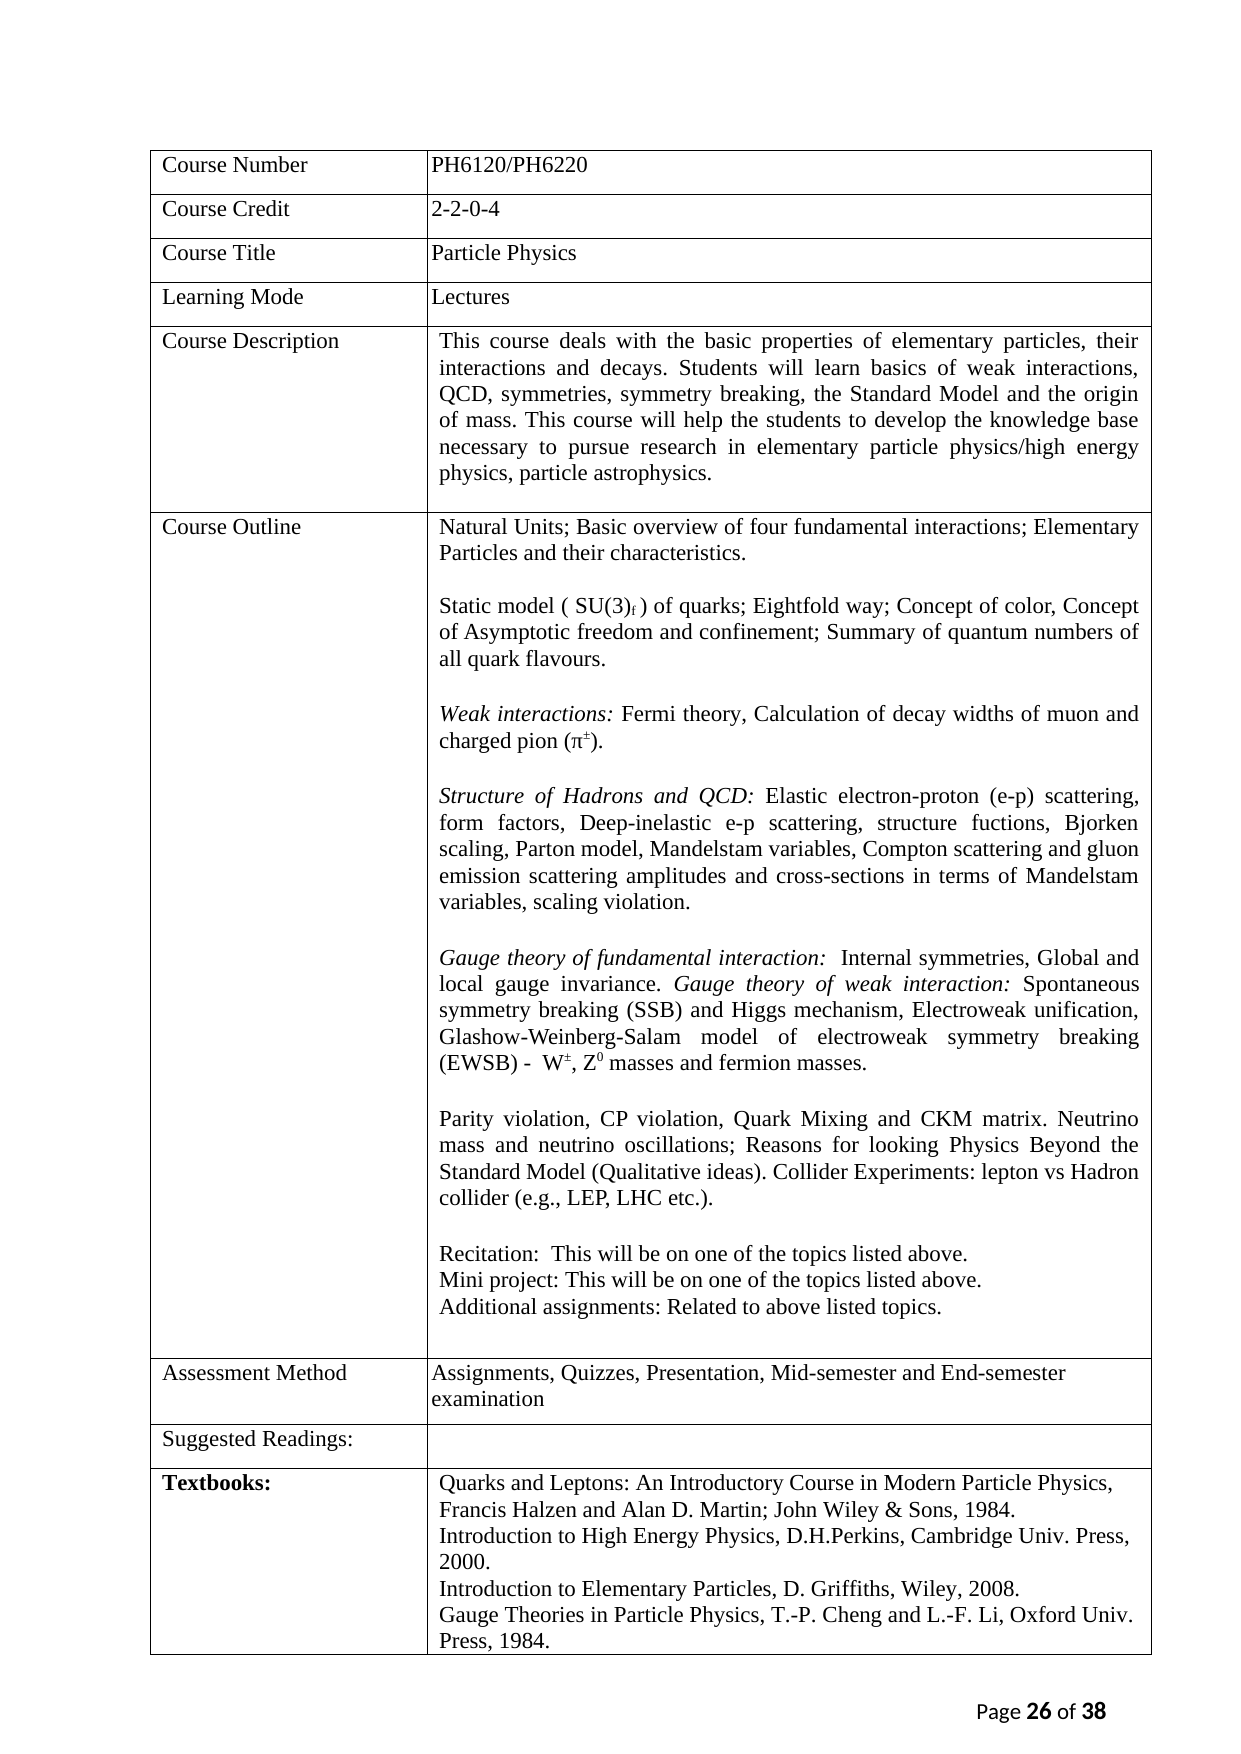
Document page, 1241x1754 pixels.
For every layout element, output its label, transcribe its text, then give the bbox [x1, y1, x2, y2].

table_cell This course deals with the basic properties of elementary particles, their interactions and decays. Students will learn basics of weak interactions, QCD, symmetries, symmetry breaking, the Standard Model and the origin of mass. This course will help the students to develop the knowledge base necessary to pursue research in elementary particle physics/high energy physics, particle astrophysics. [428, 327, 1151, 512]
table_cell Course Outline [151, 513, 427, 1358]
table_cell Textbooks: [151, 1469, 427, 1654]
table_cell Course Title [151, 239, 427, 282]
table_header Course Number [151, 151, 427, 194]
table_cell Natural Units; Basic overview of four fundamental interactions; Elementary Particles and their characteristics. Static model ( SU(3)f ) of quarks; Eightfold way; Concept of color, Concept of Asymptotic freedom and confinement; Summary of quantum numbers of all quark flavours. Weak interactions: Fermi theory, Calculation of decay widths of muon and charged pion (π±). Structure of Hadrons and QCD: Elastic electron-proton (e-p) scattering, form factors, Deep-inelastic e-p scattering, structure fuctions, Bjorken scaling, Parton model, Mandelstam variables, Compton scattering and gluon emission scattering amplitudes and cross-sections in terms of Mandelstam variables, scaling violation. Gauge theory of fundamental interaction: Internal symmetries, Global and local gauge invariance. Gauge theory of weak interaction: Spontaneous symmetry breaking (SSB) and Higgs mechanism, Electroweak unification, Glashow-Weinberg-Salam model of electroweak symmetry breaking (EWSB) - W±, Z0 masses and fermion masses. Parity violation, CP violation, Quark Mixing and CKM matrix. Neutrino mass and neutrino oscillations; Reasons for looking Physics Beyond the Standard Model (Qualitative ideas). Collider Experiments: lepton vs Hadron collider (e.g., LEP, LHC etc.). Recitation: This will be on one of the topics listed above. Mini project: This will be on one of the topics listed above. Additional assignments: Related to above listed topics. [428, 513, 1151, 1358]
table_cell [428, 1425, 1151, 1468]
table_cell 2-2-0-4 [428, 195, 1151, 238]
table_cell Learning Mode [151, 283, 427, 326]
table_cell Course Credit [151, 195, 427, 238]
table_cell Quarks and Leptons: An Introductory Course in Modern Particle Physics, Francis Halzen and Alan D. Martin; John Wiley & Sons, 1984. Introduction to High Energy Physics, D.H.Perkins, Cambridge Univ. Press, 2000. Introduction to Elementary Particles, D. Griffiths, Wiley, 2008. Gauge Theories in Particle Physics, T.-P. Cheng and L.-F. Li, Oxford Univ. Press, 1984. [428, 1469, 1151, 1654]
table_cell Suggested Readings: [151, 1425, 427, 1468]
table_cell Assignments, Quizzes, Presentation, Mid-semester and End-semester examination [428, 1359, 1151, 1424]
table_cell Particle Physics [428, 239, 1151, 282]
table_header PH6120/PH6220 [428, 151, 1151, 194]
table_cell Course Description [151, 327, 427, 512]
table_cell Lectures [428, 283, 1151, 326]
table_cell Assessment Method [151, 1359, 427, 1424]
